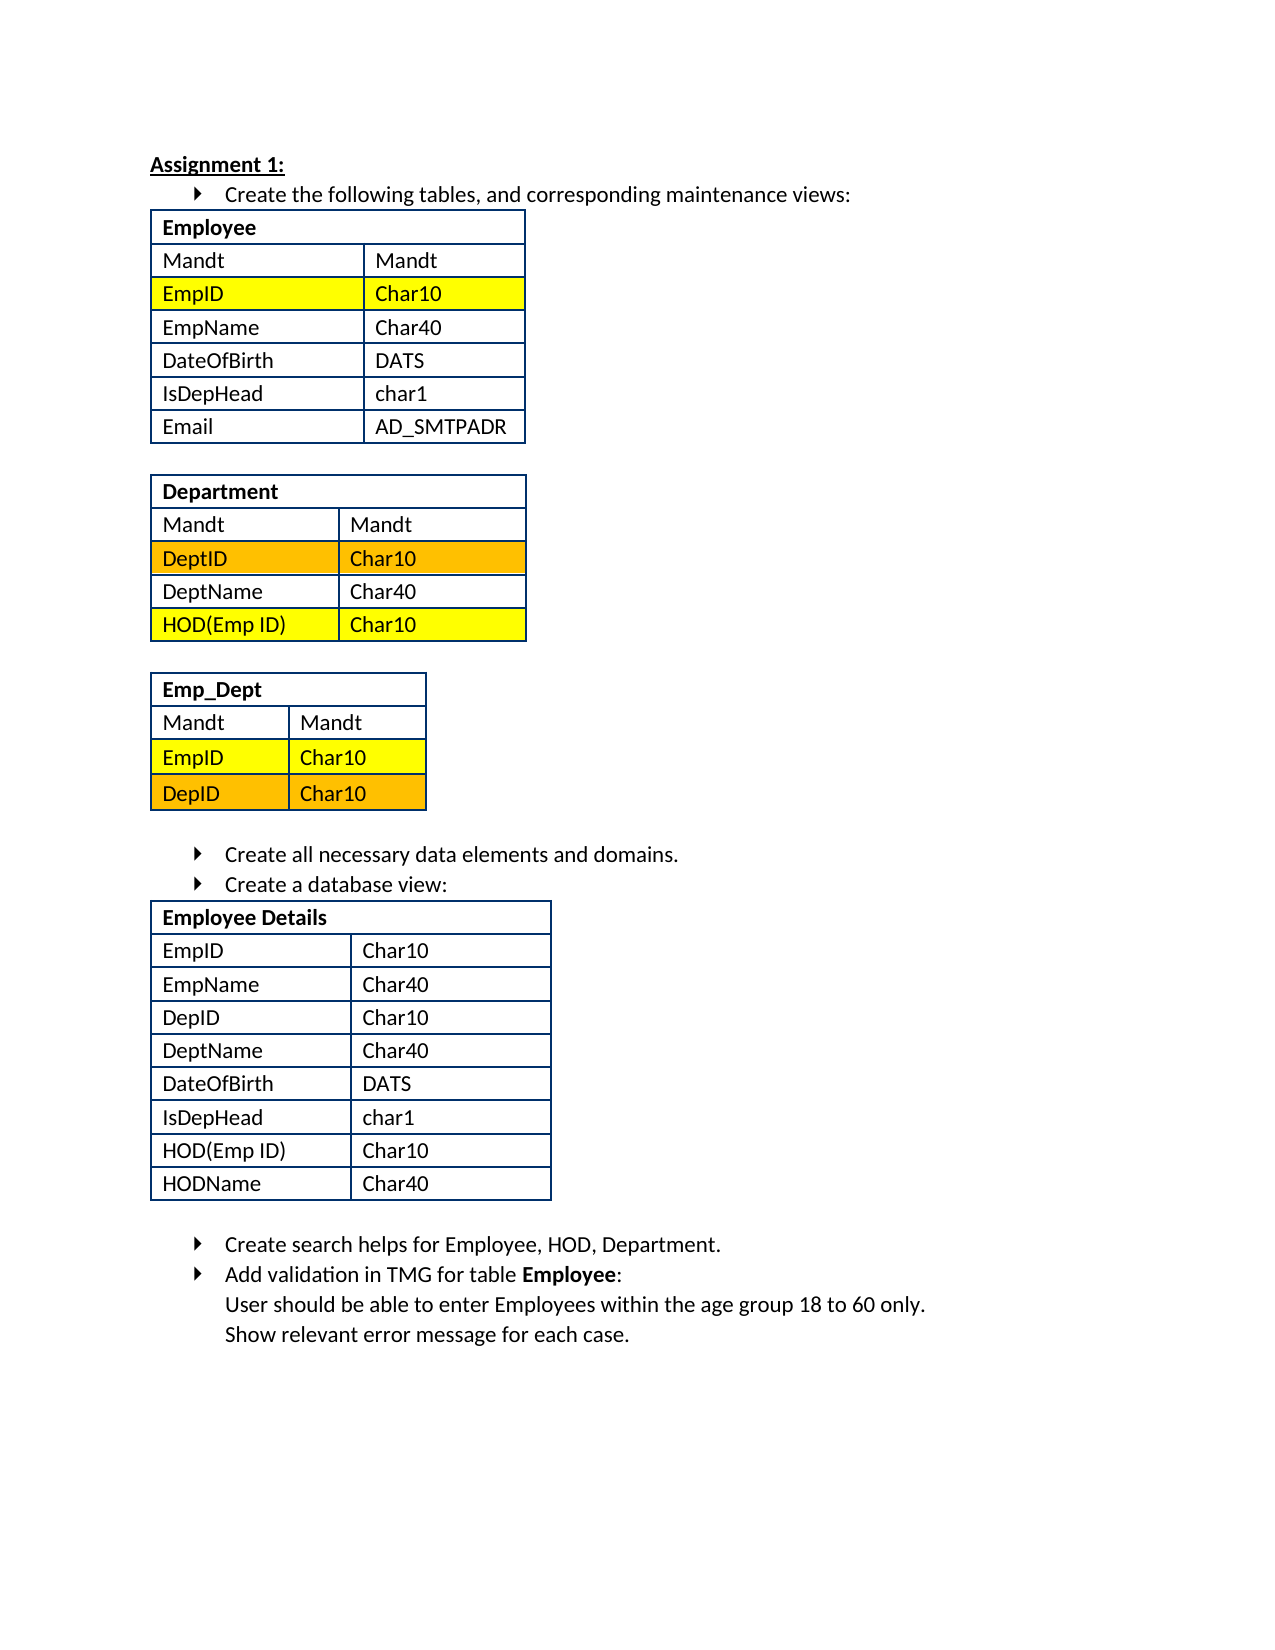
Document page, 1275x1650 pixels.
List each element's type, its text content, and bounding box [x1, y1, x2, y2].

table_cell Char10 [365, 278, 524, 309]
table_cell IsDepHead [152, 378, 363, 409]
table_cell Char10 [290, 775, 425, 809]
table_cell EmpName [152, 968, 350, 999]
table_cell Mandt [365, 245, 524, 276]
list Create all necessary data elements and domains. [187, 840, 1125, 868]
table_cell EmpID [152, 935, 350, 966]
table_cell Mandt [340, 509, 525, 540]
table_cell Char10 [290, 740, 425, 773]
table_header Emp_Dept [152, 674, 425, 705]
table_cell HOD(Emp ID) [152, 609, 338, 640]
table_cell Char40 [340, 576, 525, 607]
table_cell DeptID [152, 542, 338, 573]
table_cell DateOfBirth [152, 1068, 350, 1099]
table_cell DATS [352, 1068, 550, 1099]
table_cell char1 [365, 378, 524, 409]
text Assignment 1: [150, 150, 1125, 178]
text Show relevant error message for each case. [225, 1320, 1125, 1348]
table_cell EmpID [152, 278, 363, 309]
list Create search helps for Employee, HOD, Department. [187, 1231, 1125, 1259]
table_header Employee Details [152, 902, 550, 933]
table_cell DepID [152, 775, 288, 809]
table_cell EmpName [152, 311, 363, 342]
table_cell Char40 [352, 1035, 550, 1066]
table_cell Char40 [352, 968, 550, 999]
table_cell Char40 [352, 1168, 550, 1199]
table_cell char1 [352, 1101, 550, 1132]
table_cell IsDepHead [152, 1101, 350, 1132]
table_cell AD_SMTPADR [365, 411, 524, 442]
table_cell Mandt [290, 707, 425, 738]
table_cell Char10 [352, 935, 550, 966]
table_header Employee [152, 211, 524, 243]
table_cell DeptName [152, 576, 338, 607]
table_cell Mandt [152, 707, 288, 738]
list Add validation in TMG for table Employee: [187, 1260, 1125, 1288]
table_cell Char10 [352, 1002, 550, 1033]
list Create a database view: [187, 870, 1125, 898]
table_cell Mandt [152, 245, 363, 276]
table_cell HODName [152, 1168, 350, 1199]
table_cell Mandt [152, 509, 338, 540]
table_cell EmpID [152, 740, 288, 773]
table_cell Char10 [340, 542, 525, 573]
table_cell Email [152, 411, 363, 442]
table_header Department [152, 476, 525, 507]
table_cell Char10 [352, 1135, 550, 1166]
table_cell DeptName [152, 1035, 350, 1066]
table_cell DATS [365, 344, 524, 376]
table_cell DepID [152, 1002, 350, 1033]
text User should be able to enter Employees within the age group 18 to 60 only. [225, 1290, 1125, 1318]
list Create the following tables, and corresponding maintenance views: [187, 180, 1125, 208]
table_cell HOD(Emp ID) [152, 1135, 350, 1166]
table_cell Char10 [340, 609, 525, 640]
table_cell DateOfBirth [152, 344, 363, 376]
table_cell Char40 [365, 311, 524, 342]
